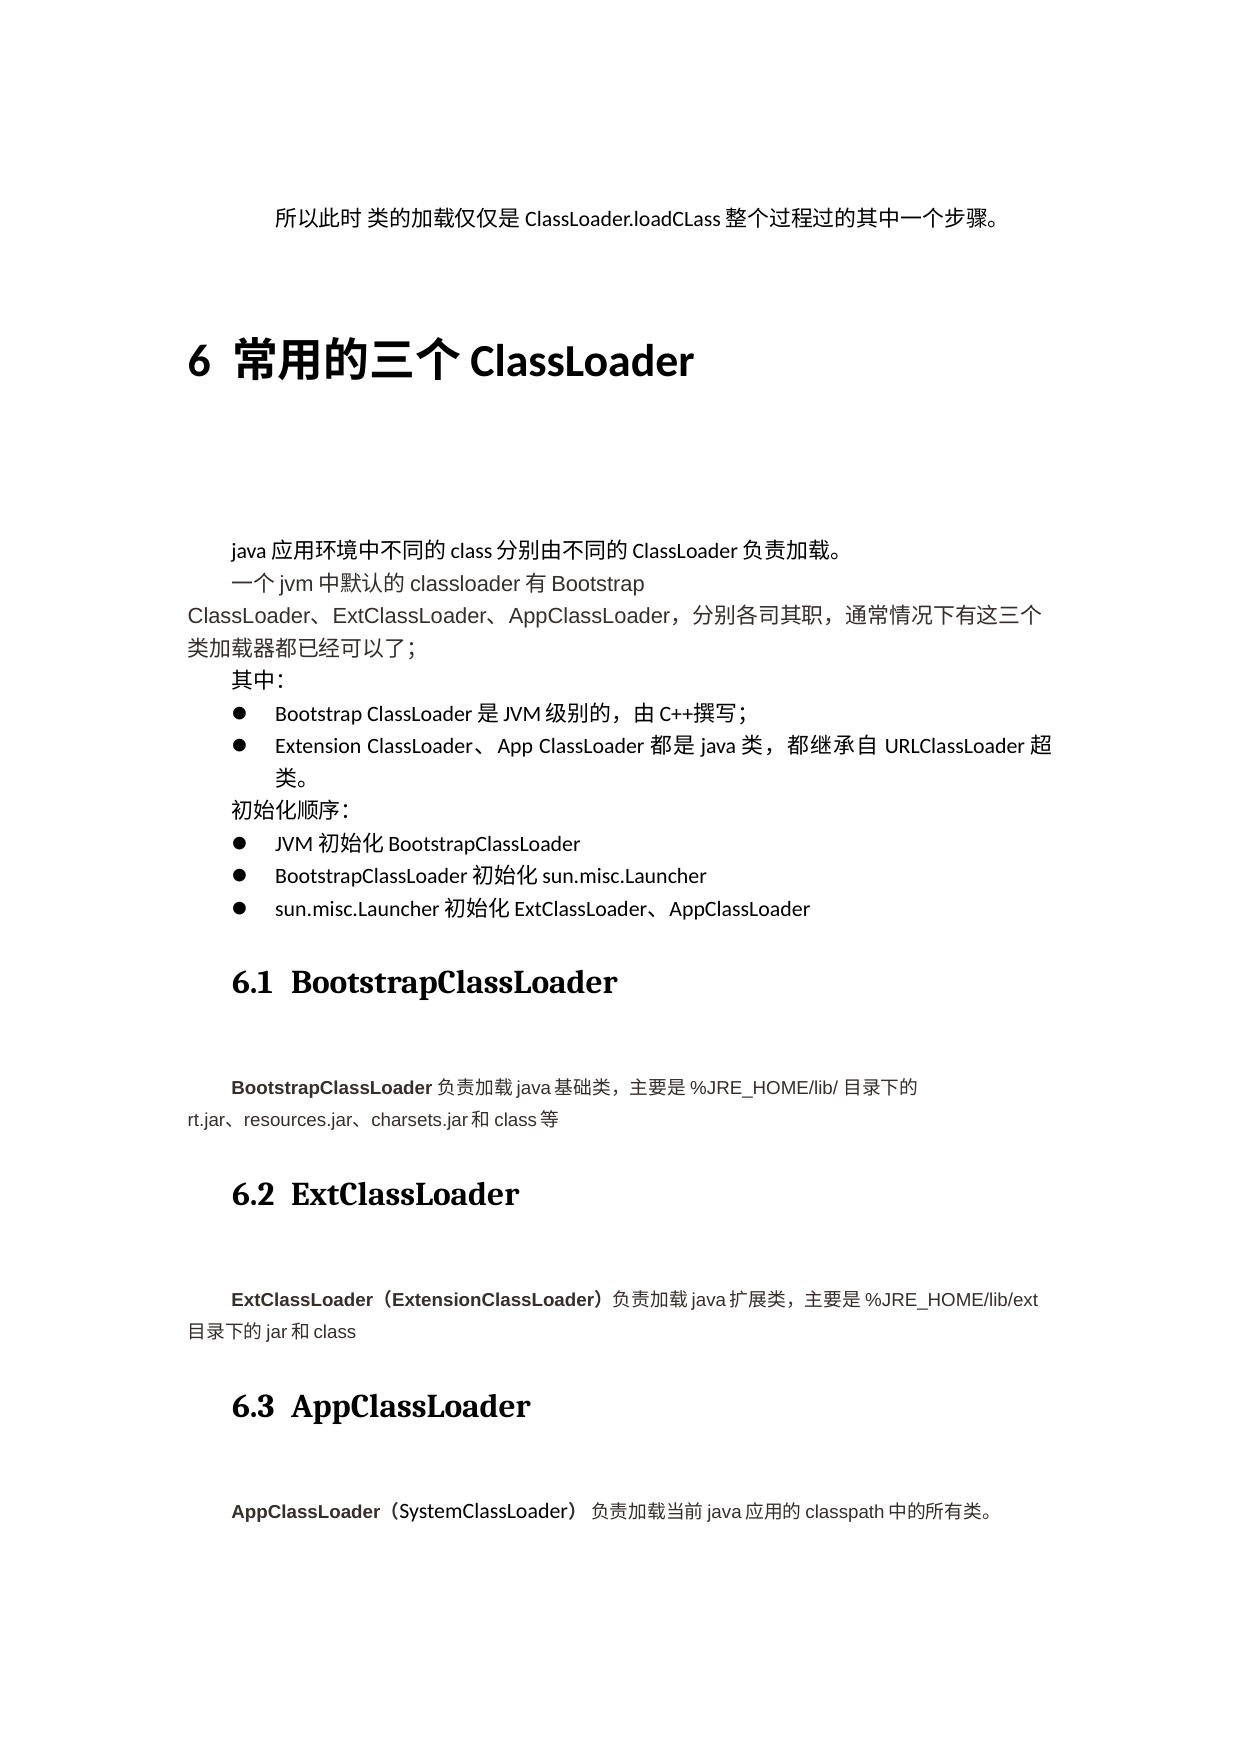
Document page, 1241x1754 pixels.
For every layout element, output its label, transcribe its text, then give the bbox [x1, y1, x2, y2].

list Bootstrap ClassLoader是JVM级别的，由C++撰写； [231, 695, 1053, 728]
subtitle ExtClassLoader [232, 1162, 1053, 1227]
list sun.misc.Launcher初始化ExtClassLoader、AppClassLoader [231, 890, 1053, 923]
subtitle 常用的三个ClassLoader [187, 307, 1053, 405]
subtitle AppClassLoader [232, 1374, 1053, 1439]
list BootstrapClassLoader初始化sun.misc.Launcher [231, 858, 1053, 890]
list JVM 初始化BootstrapClassLoader [231, 825, 1053, 858]
text java应用环境中不同的class分别由不同的ClassLoader负责加载。 [187, 533, 1053, 565]
text BootstrapClassLoader 负责加载java基础类，主要是 %JRE_HOME/lib/ 目录下的rt.jar、resources.jar、charsets.jar和class等 [187, 1070, 1053, 1135]
subtitle BootstrapClassLoader [232, 950, 1053, 1015]
text 一个jvm中默认的classloader有Bootstrap ClassLoader、ExtClassLoader、AppClassLoader，分别各司其职，通常情况下有这三个类加载器都已经可以了； [187, 565, 1053, 663]
text ExtClassLoader（ExtensionClassLoader）负责加载java扩展类，主要是 %JRE_HOME/lib/ext 目录下的jar和class [187, 1282, 1053, 1347]
text AppClassLoader（SystemClassLoader） 负责加载当前java应用的classpath中的所有类。 [187, 1494, 1053, 1527]
list 所以此时 类的加载仅仅是ClassLoader.loadCLass整个过程过的其中一个步骤。 [275, 201, 1053, 233]
text 初始化顺序： [231, 793, 1053, 825]
list Extension ClassLoader、App ClassLoader都是java类，都继承自URLClassLoader超类。 [231, 728, 1053, 793]
text 其中： [187, 663, 1053, 695]
